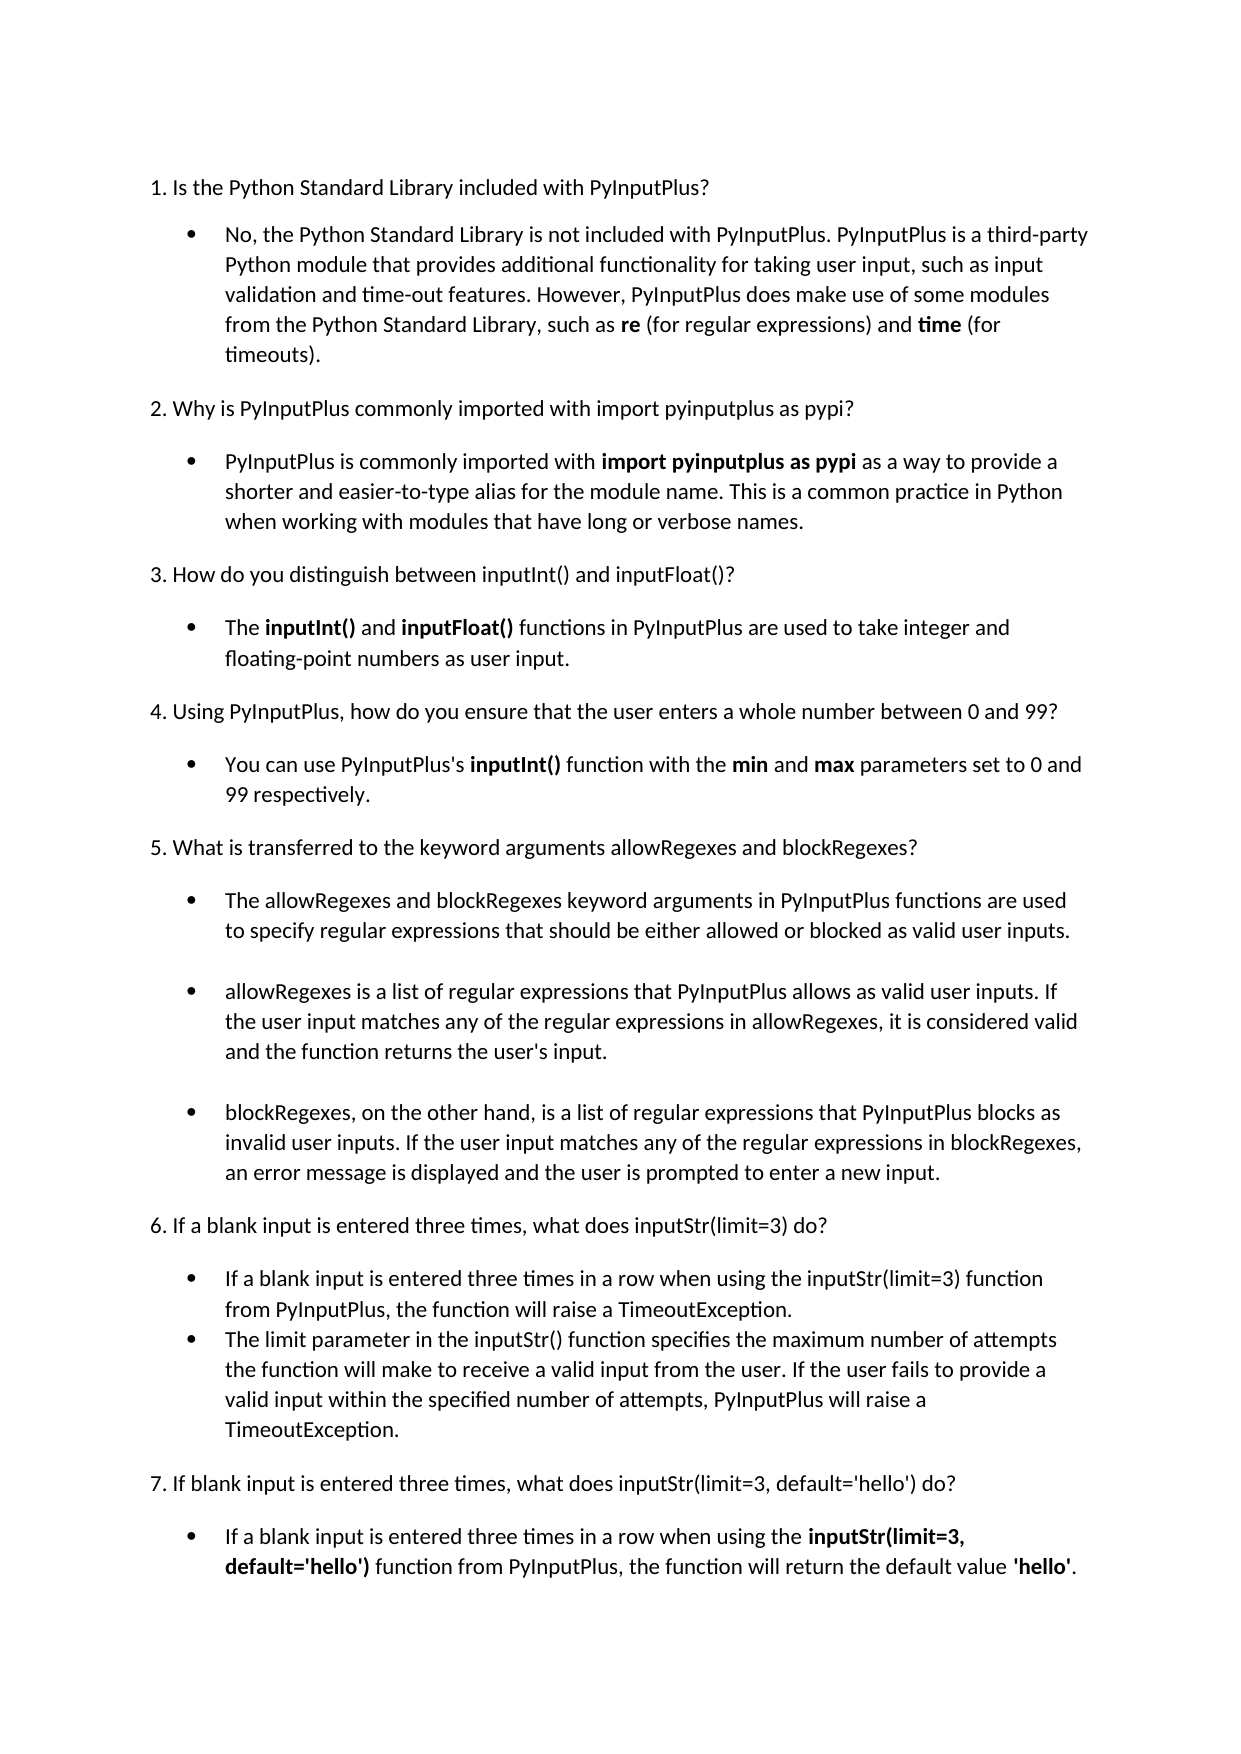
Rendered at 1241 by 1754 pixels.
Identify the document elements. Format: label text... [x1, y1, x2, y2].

text 1. Is the Python Standard Library included with PyInputPlus? [150, 173, 1090, 201]
list blockRegexes, on the other hand, is a list of regular expressions that PyInputPlus blocks as invalid user inputs. If the user input matches any of the regular expressions in blockRegexes, an error message is displayed and the user is prompted to enter a new input. [187, 1098, 1090, 1186]
text 3. How do you distinguish between inputInt() and inputFloat()? [150, 560, 1090, 588]
list The limit parameter in the inputStr() function specifies the maximum number of attempts the function will make to receive a valid input from the user. If the user fails to provide a valid input within the specified number of attempts, PyInputPlus will raise a TimeoutException. [187, 1325, 1090, 1444]
list The allowRegexes and blockRegexes keyword arguments in PyInputPlus functions are used to specify regular expressions that should be either allowed or blocked as valid user inputs. [187, 886, 1090, 945]
list You can use PyInputPlus's inputInt() function with the min and max parameters set to 0 and 99 respectively. [187, 750, 1090, 808]
list The inputInt() and inputFloat() functions in PyInputPlus are used to take integer and floating-point numbers as user input. [187, 613, 1090, 672]
text 6. If a blank input is entered three times, what does inputStr(limit=3) do? [150, 1211, 1090, 1239]
text 4. Using PyInputPlus, how do you ensure that the user enters a whole number between 0 and 99? [150, 697, 1090, 725]
list If a blank input is entered three times in a row when using the inputStr(limit=3, default='hello') function from PyInputPlus, the function will return the default value 'hello'. [187, 1522, 1090, 1580]
text 7. If blank input is entered three times, what does inputStr(limit=3, default='hello') do? [150, 1469, 1090, 1497]
list If a blank input is entered three times in a row when using the inputStr(limit=3) function from PyInputPlus, the function will raise a TimeoutException. [187, 1264, 1090, 1323]
text 2. Why is PyInputPlus commonly imported with import pyinputplus as pypi? [150, 394, 1090, 422]
list PyInputPlus is commonly imported with import pyinputplus as pypi as a way to provide a shorter and easier-to-type alias for the module name. This is a common practice in Python when working with modules that have long or verbose names. [187, 447, 1090, 535]
list No, the Python Standard Library is not included with PyInputPlus. PyInputPlus is a third-party Python module that provides additional functionality for taking user input, such as input validation and time-out features. However, PyInputPlus does make use of some modules from the Python Standard Library, such as re (for regular expressions) and time (for timeouts). [187, 220, 1090, 369]
list allowRegexes is a list of regular expressions that PyInputPlus allows as valid user inputs. If the user input matches any of the regular expressions in allowRegexes, it is considered valid and the function returns the user's input. [187, 977, 1090, 1066]
text 5. What is transferred to the keyword arguments allowRegexes and blockRegexes? [150, 833, 1090, 861]
